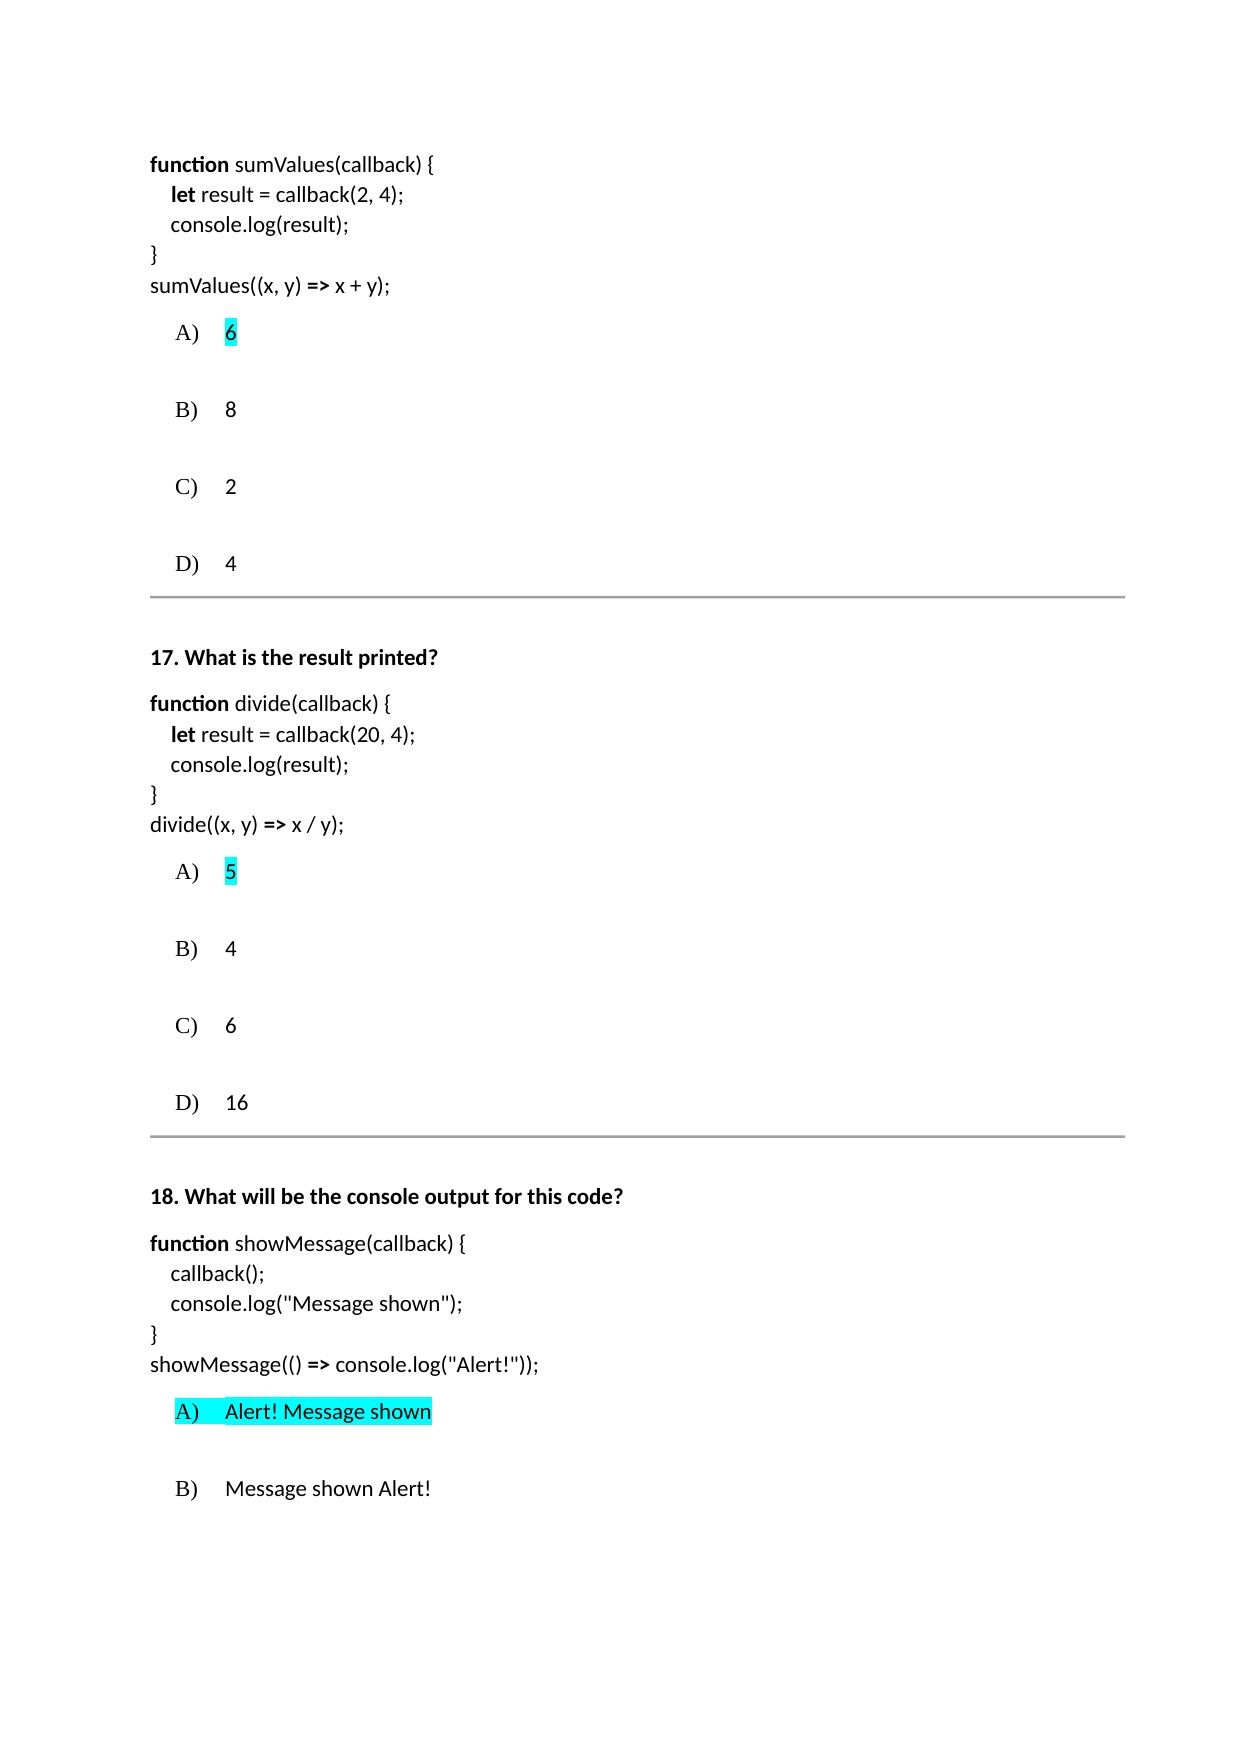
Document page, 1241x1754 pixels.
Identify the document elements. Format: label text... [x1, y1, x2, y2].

text function sumValues(callback) { let result = callback(2, 4); console.log(result); } sumValues((x, y) => x + y); [150, 150, 1090, 299]
list 4 [175, 549, 1090, 577]
list 6 [175, 318, 1090, 376]
list Alert! Message shown [175, 1397, 1090, 1455]
list 16 [175, 1088, 1090, 1117]
text 18. What will be the console output for this code? [150, 1182, 1090, 1210]
text 17. What is the result printed? [150, 643, 1090, 671]
text function divide(callback) { let result = callback(20, 4); console.log(result); } divide((x, y) => x / y); [150, 689, 1090, 838]
list 2 [175, 472, 1090, 530]
list 5 [175, 857, 1090, 916]
text function showMessage(callback) { callback(); console.log("Message shown"); } showMessage(() => console.log("Alert!")); [150, 1229, 1090, 1378]
list 4 [175, 934, 1090, 993]
list Message shown Alert! [175, 1474, 1090, 1532]
list 8 [175, 395, 1090, 453]
list 6 [175, 1011, 1090, 1070]
